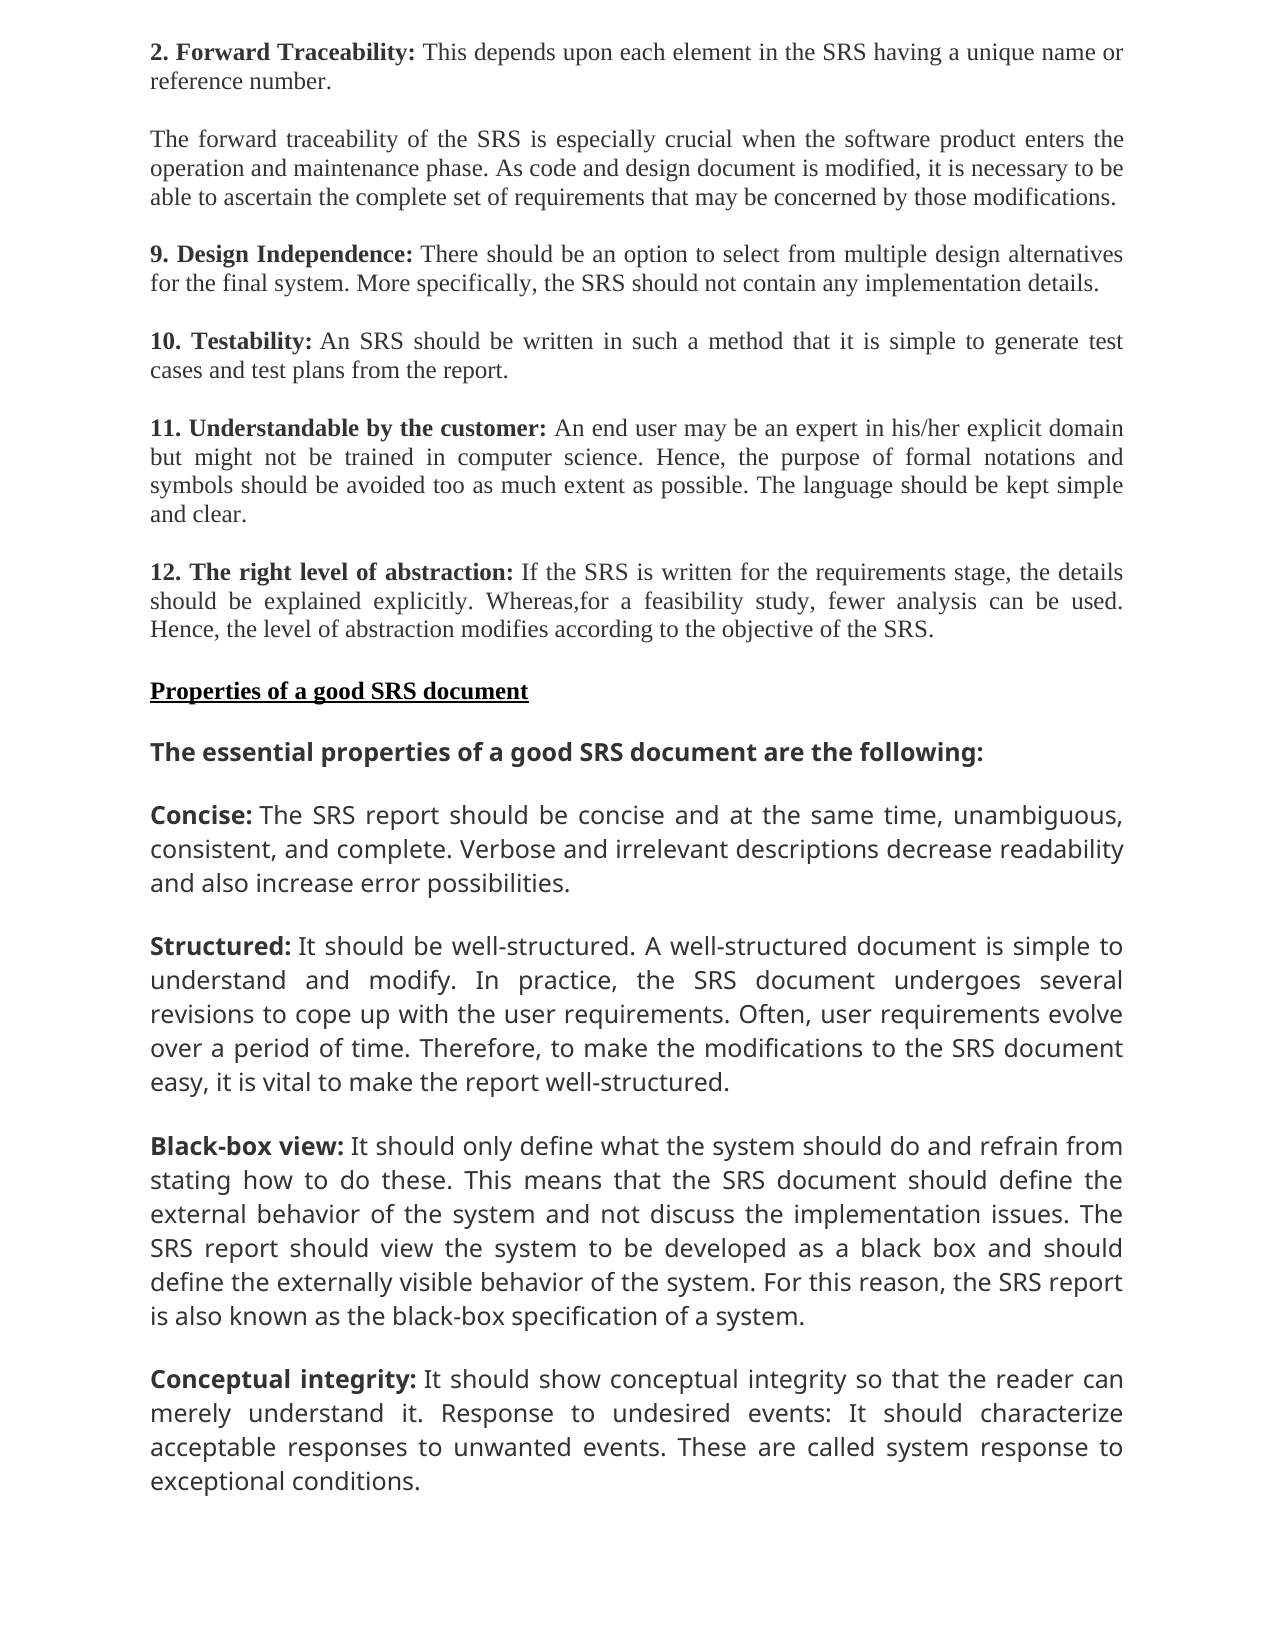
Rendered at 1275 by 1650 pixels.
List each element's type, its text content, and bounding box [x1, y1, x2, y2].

text 9. Design Independence: There should be an option to select from multiple design alternatives for the final system. More specifically, the SRS should not contain any implementation details. [150, 239, 1125, 297]
subtitle Properties of a good SRS document [150, 672, 1125, 705]
text 11. Understandable by the customer: An end user may be an expert in his/her explicit domain but might not be trained in computer science. Hence, the purpose of formal notations and symbols should be avoided too as much extent as possible. The language should be kept simple and clear. [150, 413, 1125, 528]
text Concise: The SRS report should be concise and at the same time, unambiguous, consistent, and complete. Verbose and irrelevant descriptions decrease readability and also increase error possibilities. [150, 797, 1125, 899]
text Conceptual integrity: It should show conceptual integrity so that the reader can merely understand it. Response to undesired events: It should characterize acceptable responses to unwanted events. These are called system response to exceptional conditions. [150, 1362, 1125, 1498]
text The essential properties of a good SRS document are the following: [150, 734, 1125, 768]
text 12. The right level of abstraction: If the SRS is written for the requirements stage, the details should be explained explicitly. Whereas,for a feasibility study, fewer analysis can be used. Hence, the level of abstraction modifies according to the objective of the SRS. [150, 557, 1125, 643]
text 2. Forward Traceability: This depends upon each element in the SRS having a unique name or reference number. [150, 37, 1125, 95]
text Structured: It should be well-structured. A well-structured document is simple to understand and modify. In practice, the SRS document undergoes several revisions to cope up with the user requirements. Often, user requirements evolve over a period of time. Therefore, to make the modifications to the SRS document easy, it is vital to make the report well-structured. [150, 929, 1125, 1099]
text 10. Testability: An SRS should be written in such a method that it is simple to generate test cases and test plans from the report. [150, 326, 1125, 384]
text Black-box view: It should only define what the system should do and refrain from stating how to do these. This means that the SRS document should define the external behavior of the system and not discuss the implementation issues. The SRS report should view the system to be developed as a black box and should define the externally visible behavior of the system. For this reason, the SRS report is also known as the black-box specification of a system. [150, 1128, 1125, 1333]
text The forward traceability of the SRS is especially crucial when the software product enters the operation and maintenance phase. As code and design document is modified, it is necessary to be able to ascertain the complete set of requirements that may be concerned by those modifications. [150, 124, 1125, 210]
